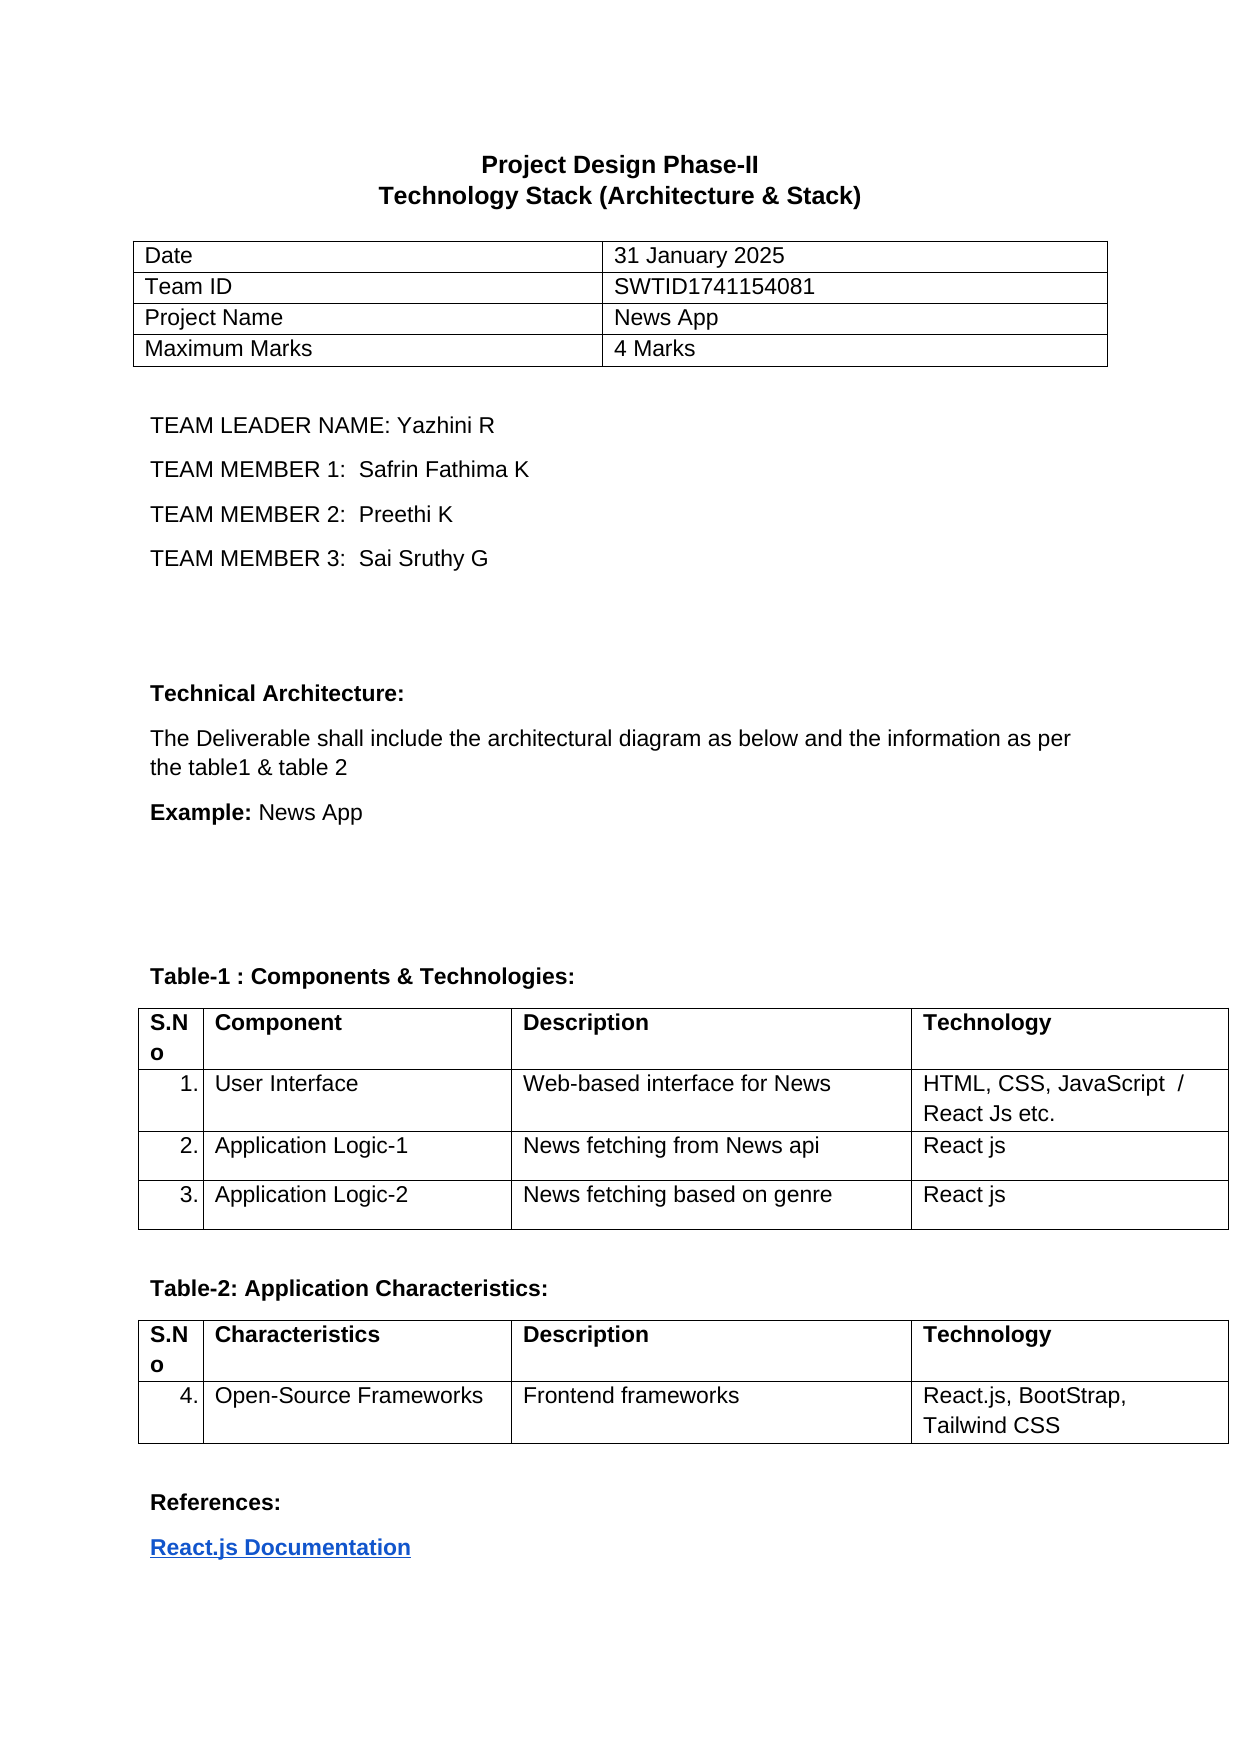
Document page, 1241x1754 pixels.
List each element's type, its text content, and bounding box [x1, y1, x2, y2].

table_header Characteristics [204, 1321, 511, 1381]
text Technical Architecture: [150, 680, 1090, 707]
text Project Design Phase-II [150, 150, 1090, 179]
text TEAM LEADER NAME: Yazhini R [150, 412, 1090, 438]
table_cell Application Logic-1 [204, 1132, 511, 1179]
table_cell User Interface [204, 1070, 511, 1131]
table_cell React js [912, 1181, 1228, 1228]
table_header Component [204, 1009, 511, 1069]
table_cell [139, 1181, 203, 1228]
table_cell Frontend frameworks [512, 1382, 911, 1443]
table_header Date [134, 242, 602, 272]
table_cell News App [603, 304, 1107, 334]
text References: [150, 1489, 1090, 1515]
text React.js Documentation [150, 1534, 1090, 1560]
table_cell Open-Source Frameworks [204, 1382, 511, 1443]
text Technology Stack (Architecture & Stack) [150, 181, 1090, 210]
table_cell News fetching based on genre [512, 1181, 911, 1228]
table_header Description [512, 1009, 911, 1069]
table_cell Application Logic-2 [204, 1181, 511, 1228]
text Example: News App [150, 799, 1090, 825]
table_cell 4 Marks [603, 335, 1107, 366]
table_header 31 January 2025 [603, 242, 1107, 272]
text The Deliverable shall include the architectural diagram as below and the information as per the table1 & table 2 [150, 725, 1090, 780]
table_cell News fetching from News api [512, 1132, 911, 1179]
table_cell Web-based interface for News [512, 1070, 911, 1131]
text TEAM MEMBER 3: Sai Sruthy G [150, 545, 1090, 572]
table_cell React js [912, 1132, 1228, 1179]
text Table-1 : Components & Technologies: [150, 963, 1090, 989]
text TEAM MEMBER 1: Safrin Fathima K [150, 456, 1090, 483]
table_cell [139, 1070, 203, 1131]
table_cell SWTID1741154081 [603, 273, 1107, 303]
table_header S.No [139, 1009, 203, 1069]
table_header Description [512, 1321, 911, 1381]
table_cell Maximum Marks [134, 335, 602, 366]
table_cell React.js, BootStrap, Tailwind CSS [912, 1382, 1228, 1443]
table_cell Project Name [134, 304, 602, 334]
table_cell HTML, CSS, JavaScript / React Js etc. [912, 1070, 1228, 1131]
table_header Technology [912, 1009, 1228, 1069]
table_header S.No [139, 1321, 203, 1381]
text Table-2: Application Characteristics: [150, 1275, 1090, 1301]
table_cell [139, 1132, 203, 1179]
table_cell [139, 1382, 203, 1443]
table_header Technology [912, 1321, 1228, 1381]
table_cell Team ID [134, 273, 602, 303]
text TEAM MEMBER 2: Preethi K [150, 501, 1090, 527]
